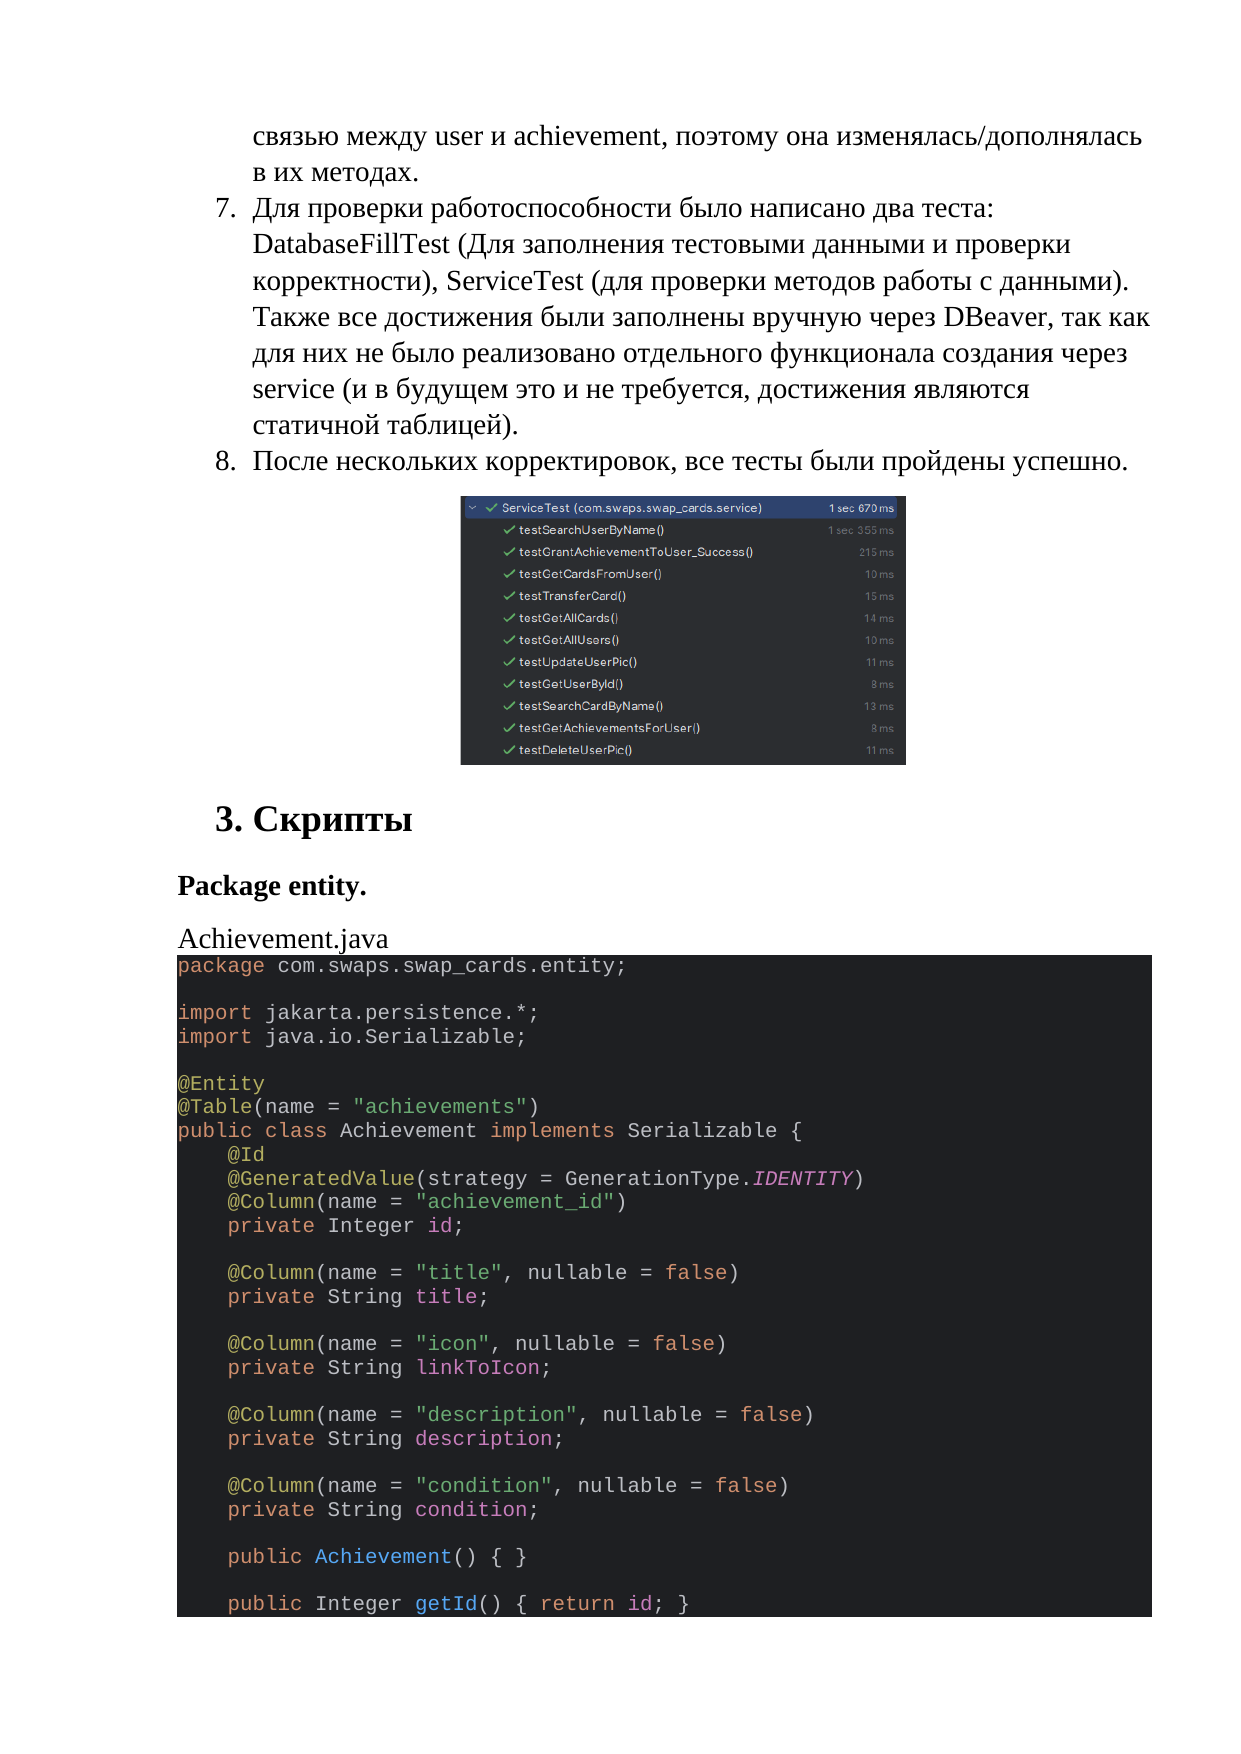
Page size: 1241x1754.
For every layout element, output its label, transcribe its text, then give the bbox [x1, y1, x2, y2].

subtitle Скрипты [215, 796, 1152, 839]
text Achievement.java [177, 921, 1152, 955]
text Package entity. [177, 868, 1152, 902]
picture [460, 496, 906, 765]
list Для проверки работоспособности было написано два теста: DatabaseFillTest (Для заполнения тестовыми данными и проверки корректности), ServiceTest (для проверки методов работы с данными). Также все достижения были заполнены вручную через DBeaver, так как для них не было реализовано отдельного функционала создания через service (и в будущем это и не требуется, достижения являются статичной таблицей). [215, 190, 1152, 441]
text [177, 955, 1152, 1617]
list После нескольких корректировок, все тесты были пройдены успешно. [215, 443, 1152, 477]
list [215, 118, 1152, 188]
